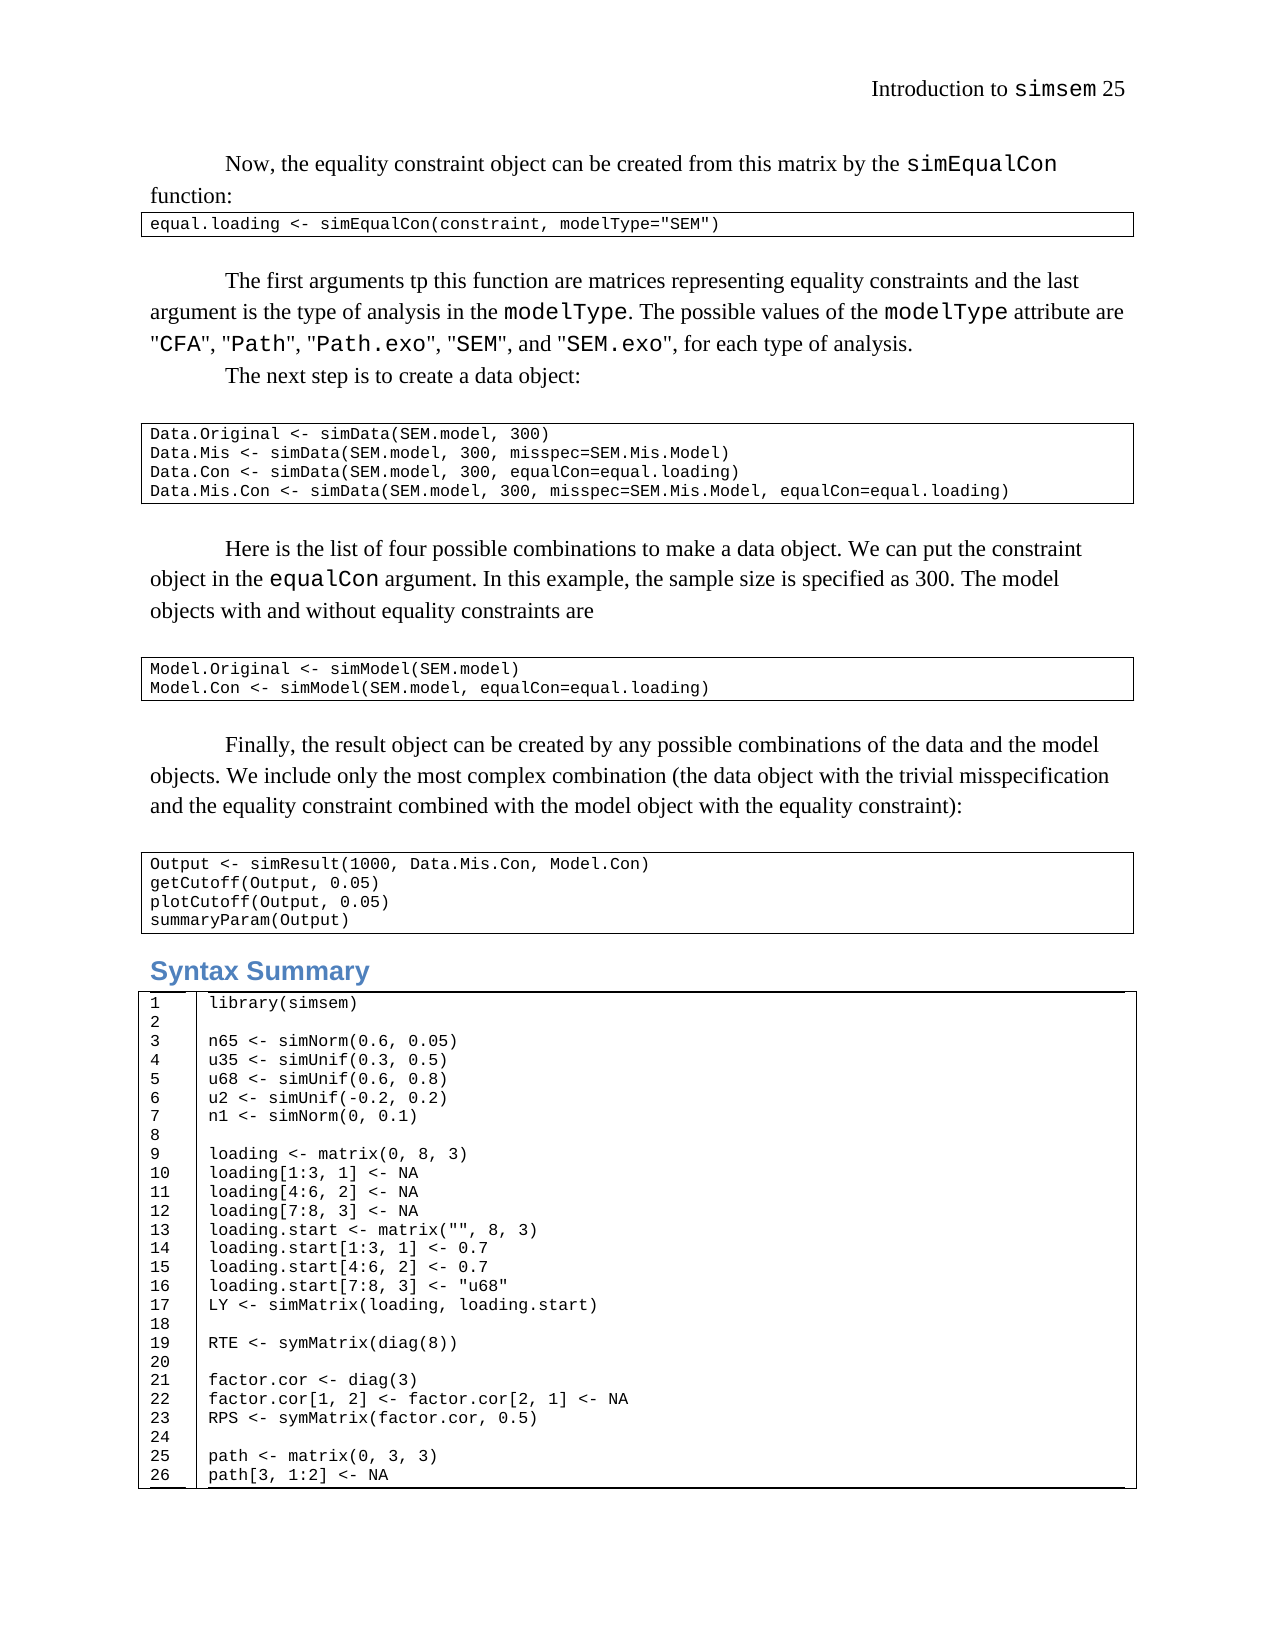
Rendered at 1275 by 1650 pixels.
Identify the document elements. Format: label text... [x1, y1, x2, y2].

subtitle Syntax Summary [150, 955, 1125, 986]
text The first arguments tp this function are matrices representing equality constraints and the last argument is the type of analysis in the modelType. The possible values of the modelType attribute are "CFA", "Path", "Path.exo", "SEM", and "SEM.exo", for each type of analysis. [150, 268, 1125, 358]
text Finally, the result object can be created by any possible combinations of the data and the model objects. We include only the most complex combination (the data object with the trivial misspecification and the equality constraint combined with the model object with the equality constraint): [150, 731, 1125, 818]
text Data.Mis <- simData(SEM.model, 300, misspec=SEM.Mis.Model) [150, 445, 1125, 463]
text The next step is to create a data object: [150, 362, 1125, 389]
text Output <- simResult(1000, Data.Mis.Con, Model.Con) [142, 853, 1133, 874]
text summaryParam(Output) [142, 909, 1133, 933]
text plotCutoff(Output, 0.05) [150, 893, 1125, 909]
text Data.Con <- simData(SEM.model, 300, equalCon=equal.loading) [150, 463, 1125, 479]
text Model.Con <- simModel(SEM.model, equalCon=equal.loading) [142, 676, 1133, 700]
text getCutoff(Output, 0.05) [150, 874, 1125, 893]
text Data.Mis.Con <- simData(SEM.model, 300, misspec=SEM.Mis.Model, equalCon=equal.loading) [142, 479, 1133, 503]
text Here is the list of four possible combinations to make a data object. We can put the constraint object in the equalCon argument. In this example, the sample size is specified as 300. The model objects with and without equality constraints are [150, 534, 1125, 623]
text equal.loading <- simEqualCon(constraint, modelType="SEM") [142, 213, 1133, 236]
text Now, the equality constraint object can be created from this matrix by the simEqualCon function: [150, 150, 1125, 208]
text Data.Original <- simData(SEM.model, 300) [142, 424, 1133, 445]
text Model.Original <- simModel(SEM.model) [142, 658, 1133, 676]
